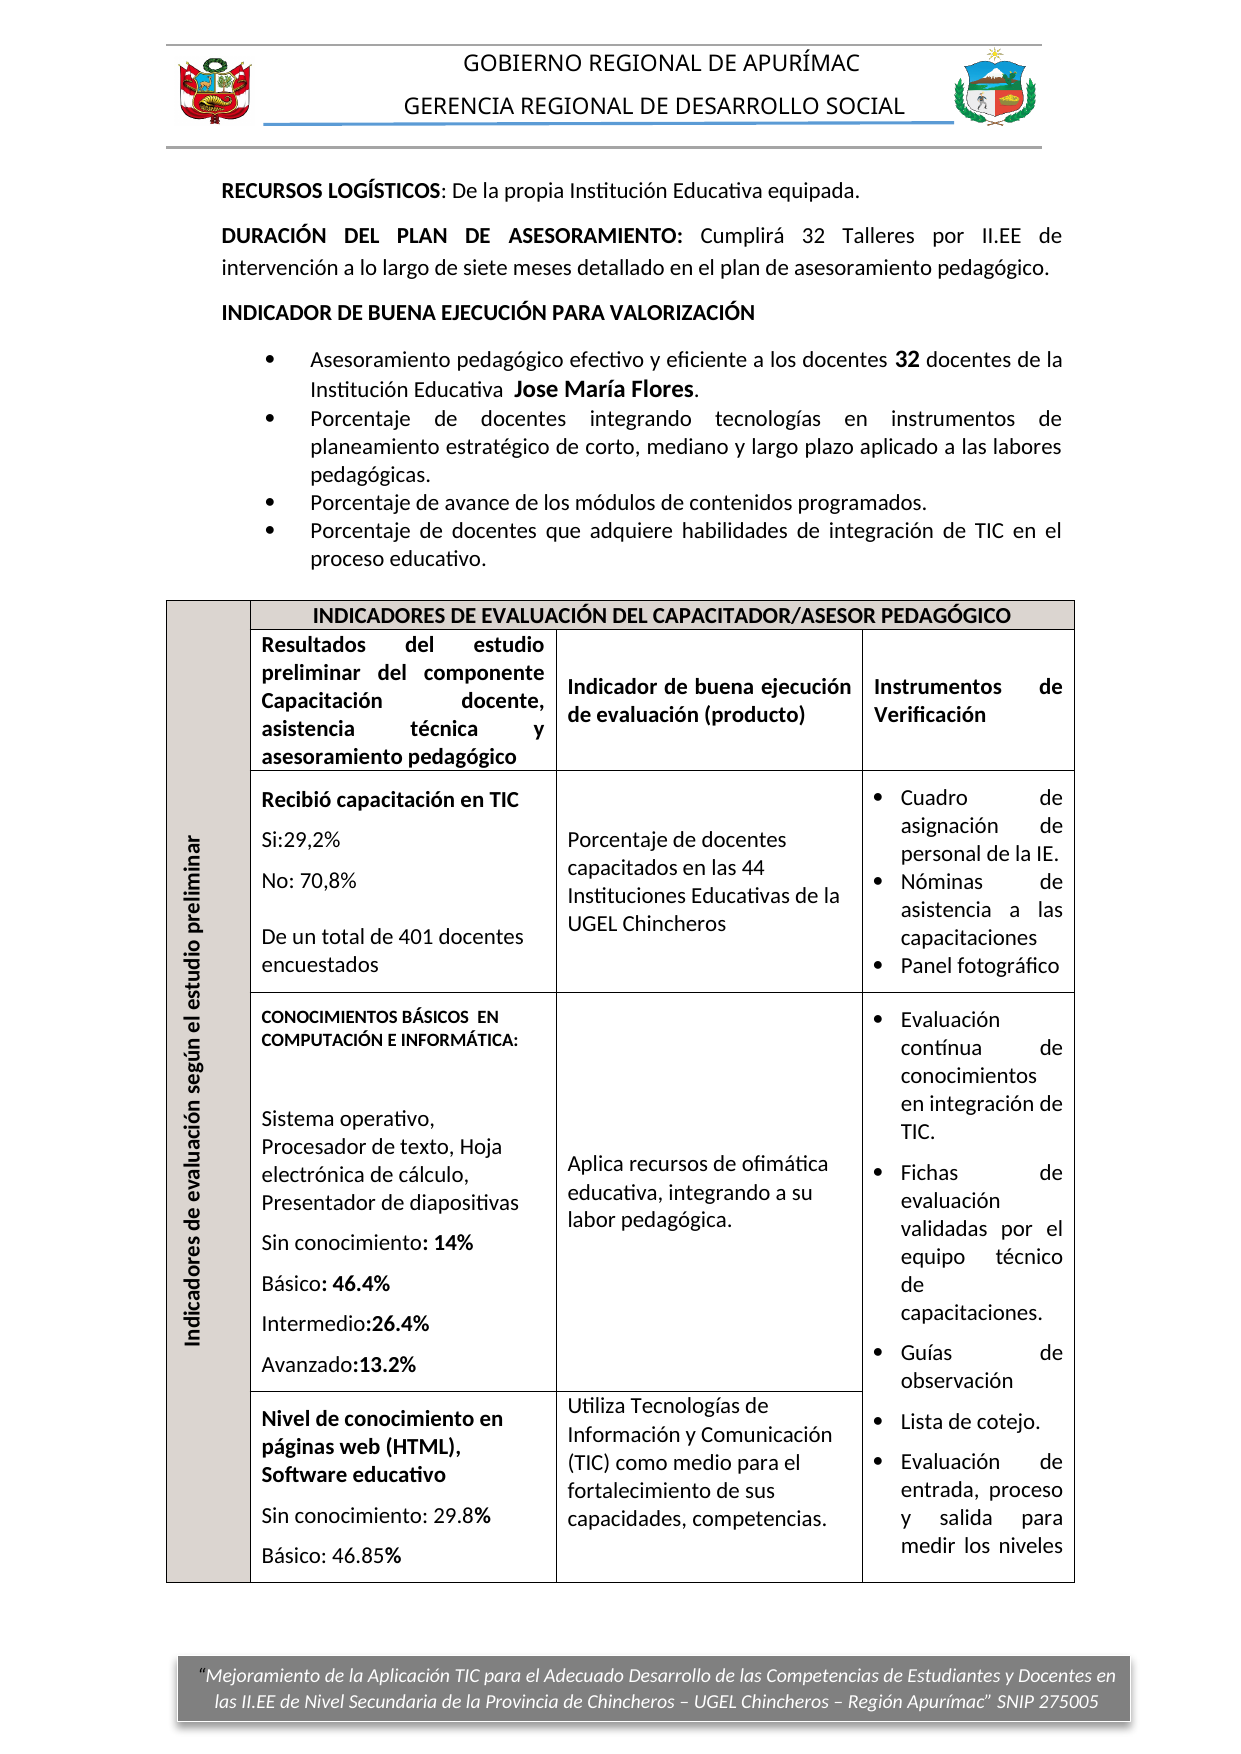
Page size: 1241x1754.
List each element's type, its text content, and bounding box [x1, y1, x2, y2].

list Porcentaje de docentes integrando tecnologías en instrumentos de planeamiento estratégico de corto, mediano y largo plazo aplicado a las labores pedagógicas. [266, 404, 1063, 488]
list Porcentaje de avance de los módulos de contenidos programados. [266, 488, 1063, 516]
table_cell CONOCIMIENTOS BÁSICOS EN COMPUTACIÓN E INFORMÁTICA: Sistema operativo, Procesador de texto, Hoja electrónica de cálculo, Presentador de diapositivas Sin conocimiento: 14% Básico: 46.4% Intermedio:26.4% Avanzado:13.2% [251, 993, 556, 1391]
table_cell Resultados del estudio preliminar del componente Capacitación docente, asistencia técnica y asesoramiento pedagógico [251, 630, 556, 770]
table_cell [251, 1392, 556, 1582]
table_cell Recibió capacitación en TIC Si:29,2% No: 70,8% De un total de 401 docentes encuestados [251, 771, 556, 992]
table_header Indicadores de evaluación según el estudio preliminar [167, 601, 250, 1582]
picture [174, 56, 255, 126]
table_cell Instrumentos de Verificación [863, 630, 1074, 770]
picture [954, 46, 1036, 126]
text DURACIÓN DEL PLAN DE ASESORAMIENTO: Cumplirá 32 Talleres por II.EE de intervención a lo largo de siete meses detallado en el plan de asesoramiento pedagógico. [221, 221, 1063, 281]
list Porcentaje de docentes que adquiere habilidades de integración de TIC en el proceso educativo. [266, 516, 1063, 572]
text RECURSOS LOGÍSTICOS: De la propia Institución Educativa equipada. [221, 177, 1063, 204]
text INDICADOR DE BUENA EJECUCIÓN PARA VALORIZACIÓN [221, 298, 1063, 326]
table_header INDICADORES DE EVALUACIÓN DEL CAPACITADOR/ASESOR PEDAGÓGICO [251, 601, 1074, 629]
table_cell Porcentaje de docentes capacitados en las 44 Instituciones Educativas de la UGEL Chincheros [557, 771, 862, 992]
table_cell Cuadro de asignación de personal de la IE. Nóminas de asistencia a las capacitaciones Panel fotográfico [863, 771, 1074, 992]
table_cell Aplica recursos de ofimática educativa, integrando a su labor pedagógica. [557, 993, 862, 1391]
list Asesoramiento pedagógico efectivo y eficiente a los docentes 32 docentes de la Institución Educativa Jose María Flores. [266, 343, 1063, 404]
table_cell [557, 1392, 862, 1582]
table_cell Evaluación contínua de conocimientos en integración de TIC. Fichas de evaluación validadas por el equipo técnico de capacitaciones. Guías de observación Lista de cotejo. Evaluación de entrada, proceso y salida para medir los niveles alcanzados. [863, 993, 1074, 1582]
table_cell Indicador de buena ejecución de evaluación (producto) [557, 630, 862, 770]
